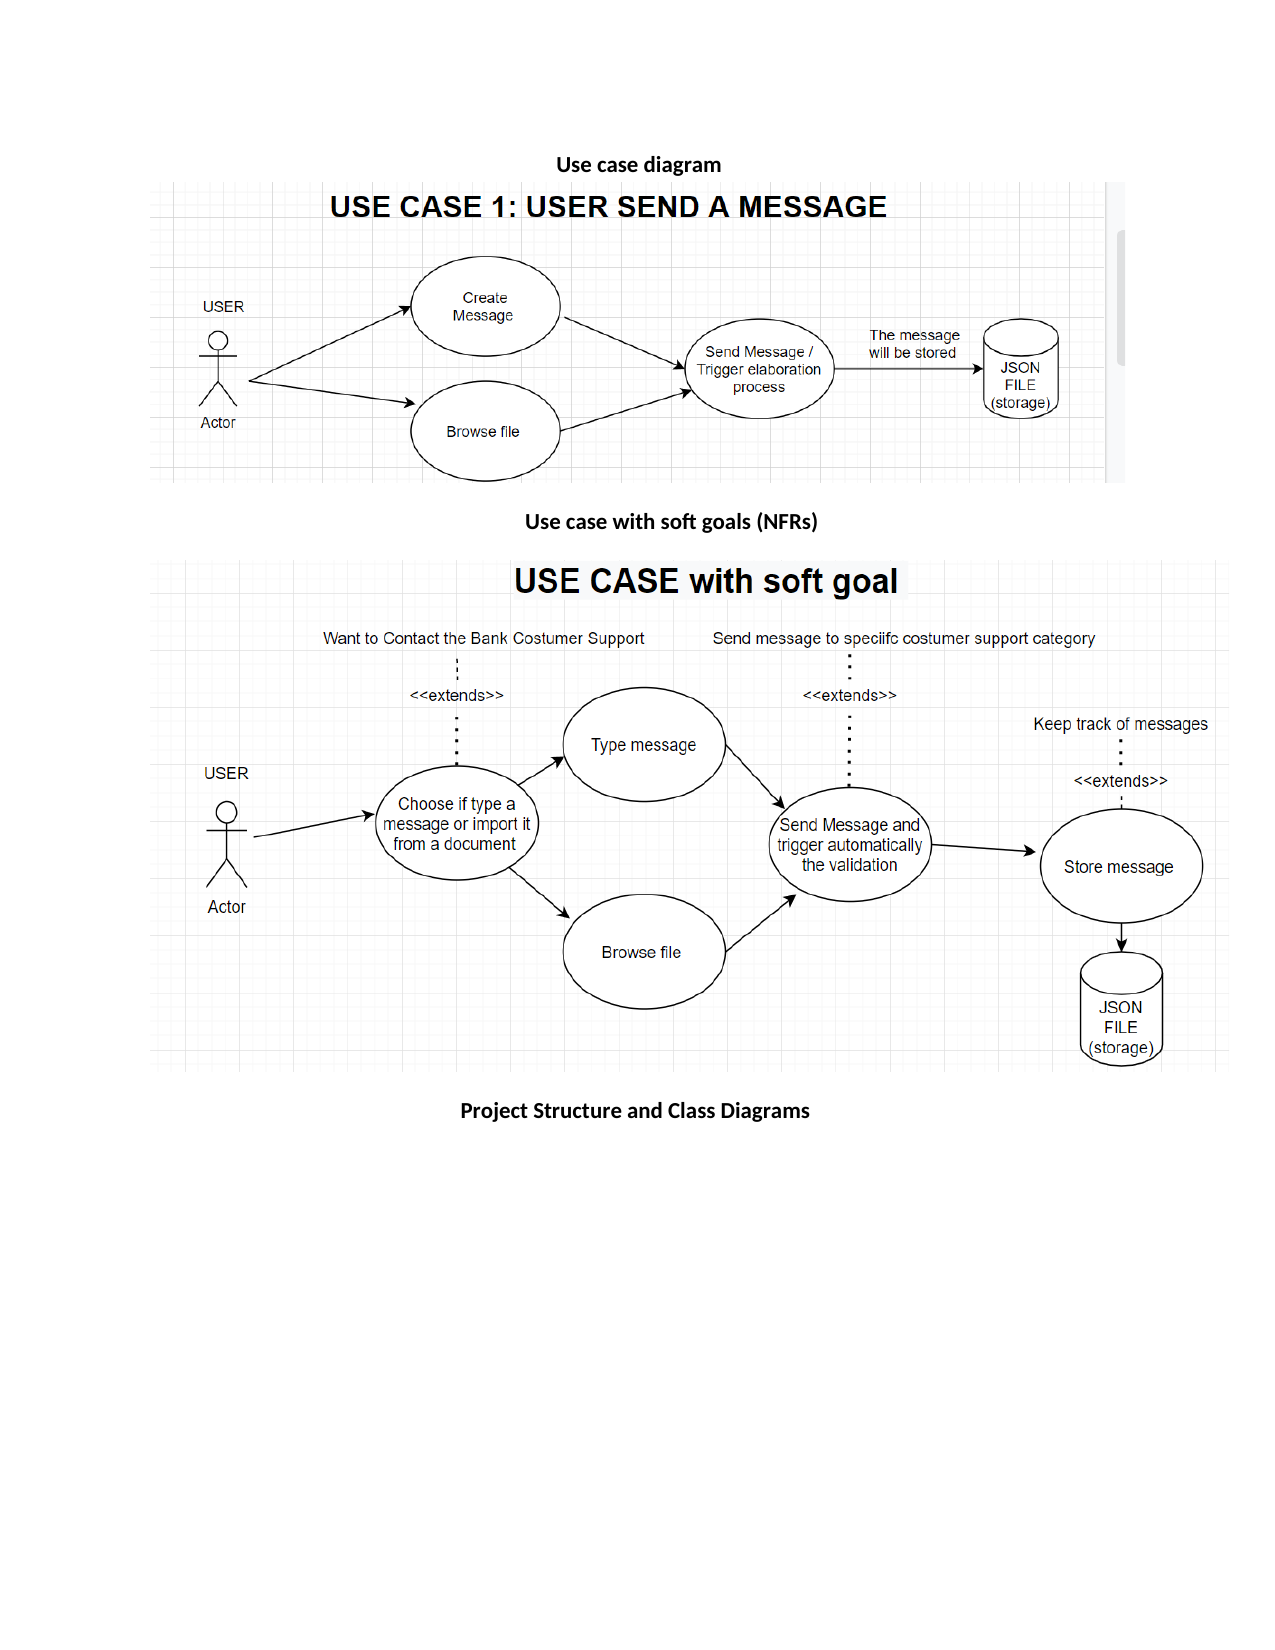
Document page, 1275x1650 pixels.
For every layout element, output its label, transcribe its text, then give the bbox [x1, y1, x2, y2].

text Project Structure and Class Diagrams [150, 1097, 1125, 1124]
picture [150, 182, 1125, 483]
text Use case with soft goals (NFRs) [450, 507, 1125, 535]
text Use case diagram [150, 150, 1125, 182]
picture [150, 560, 1230, 1072]
